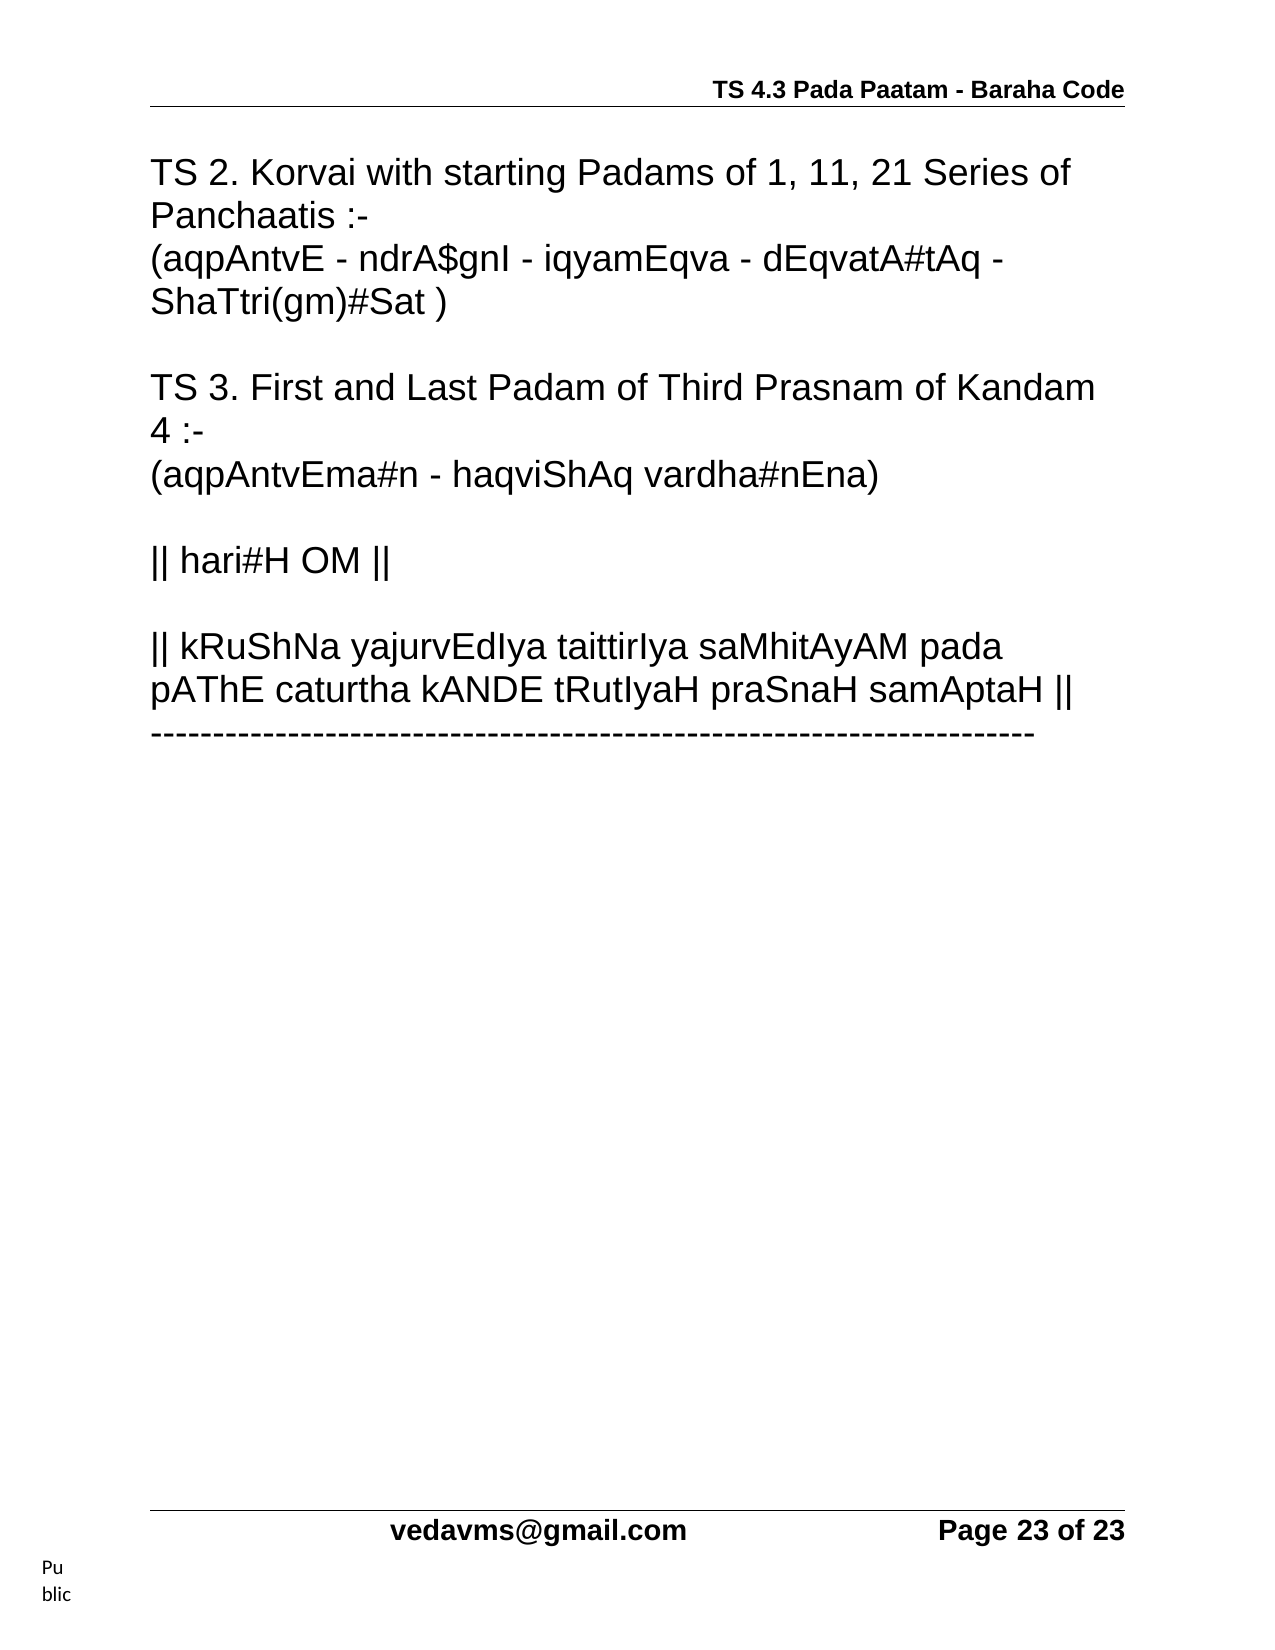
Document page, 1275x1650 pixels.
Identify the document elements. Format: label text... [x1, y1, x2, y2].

text (aqpAntvE - ndrA$gnI - iqyamEqva - dEqvatA#tAq - ShaTtri(gm)#Sat ) [150, 236, 1125, 322]
text || kRuShNa yajurvEdIya taittirIya saMhitAyAM pada pAThE caturtha kANDE tRutIyaH praSnaH samAptaH || [150, 624, 1125, 711]
text TS 2. Korvai with starting Padams of 1, 11, 21 Series of Panchaatis :- [150, 150, 1125, 236]
text TS 3. First and Last Padam of Third Prasnam of Kandam 4 :- [150, 366, 1125, 452]
text ----------------------------------------------------------------------- [150, 711, 1125, 754]
text (aqpAntvEma#n - haqviShAq vardha#nEna) [150, 452, 1125, 495]
text || hari#H OM || [150, 538, 1125, 581]
